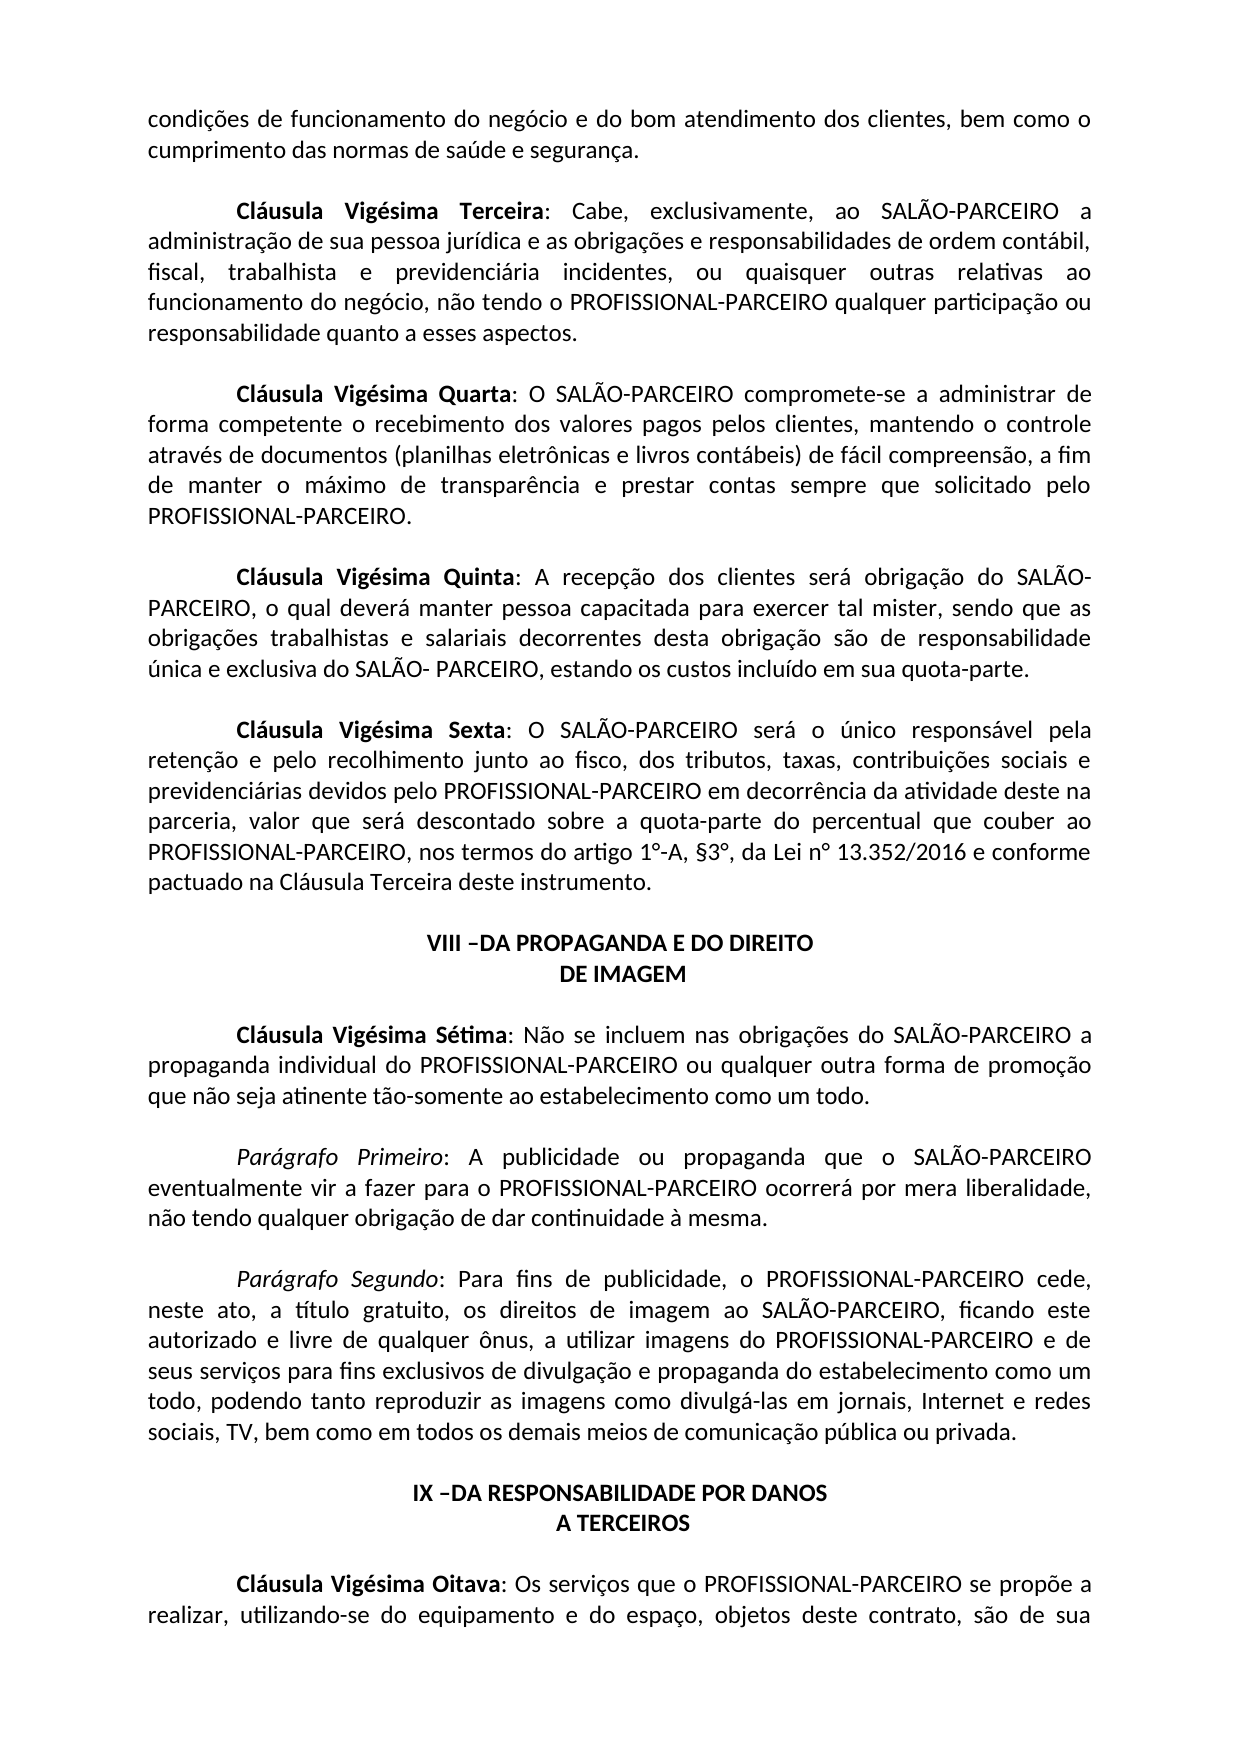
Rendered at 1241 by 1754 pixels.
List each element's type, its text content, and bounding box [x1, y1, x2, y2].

text Cláusula Vigésima Sexta: O SALÃO-PARCEIRO será o único responsável pela retenção e pelo recolhimento junto ao fisco, dos tributos, taxas, contribuições sociais e previdenciárias devidos pelo PROFISSIONAL-PARCEIRO em decorrência da atividade deste na parceria, valor que será descontado sobre a quota-parte do percentual que couber ao PROFISSIONAL-PARCEIRO, nos termos do artigo 1°-A, §3°, da Lei n° 13.352/2016 e conforme pactuado na Cláusula Terceira deste instrumento. [148, 714, 1093, 897]
text IX –DA RESPONSABILIDADE POR DANOS [148, 1477, 1093, 1507]
text Cláusula Vigésima Sétima: Não se incluem nas obrigações do SALÃO-PARCEIRO a propaganda individual do PROFISSIONAL-PARCEIRO ou qualquer outra forma de promoção que não seja atinente tão-somente ao estabelecimento como um todo. [148, 1019, 1093, 1111]
text VIII –DA PROPAGANDA E DO DIREITO [148, 927, 1093, 958]
text Parágrafo Primeiro: A publicidade ou propaganda que o SALÃO-PARCEIRO eventualmente vir a fazer para o PROFISSIONAL-PARCEIRO ocorrerá por mera liberalidade, não tendo qualquer obrigação de dar continuidade à mesma. [148, 1141, 1093, 1233]
text Cláusula Vigésima Quinta: A recepção dos clientes será obrigação do SALÃO-PARCEIRO, o qual deverá manter pessoa capacitada para exercer tal mister, sendo que as obrigações trabalhistas e salariais decorrentes desta obrigação são de responsabilidade única e exclusiva do SALÃO- PARCEIRO, estando os custos incluído em sua quota-parte. [148, 561, 1093, 683]
text Parágrafo Segundo: Para fins de publicidade, o PROFISSIONAL-PARCEIRO cede, neste ato, a título gratuito, os direitos de imagem ao SALÃO-PARCEIRO, ficando este autorizado e livre de qualquer ônus, a utilizar imagens do PROFISSIONAL-PARCEIRO e de seus serviços para fins exclusivos de divulgação e propaganda do estabelecimento como um todo, podendo tanto reproduzir as imagens como divulgá-las em jornais, Internet e redes sociais, TV, bem como em todos os demais meios de comunicação pública ou privada. [148, 1263, 1093, 1446]
text Cláusula Vigésima Terceira: Cabe, exclusivamente, ao SALÃO-PARCEIRO a administração de sua pessoa jurídica e as obrigações e responsabilidades de ordem contábil, fiscal, trabalhista e previdenciária incidentes, ou quaisquer outras relativas ao funcionamento do negócio, não tendo o PROFISSIONAL-PARCEIRO qualquer participação ou responsabilidade quanto a esses aspectos. [148, 195, 1093, 348]
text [148, 1568, 1093, 1629]
text Cláusula Vigésima Quarta: O SALÃO-PARCEIRO compromete-se a administrar de forma competente o recebimento dos valores pagos pelos clientes, mantendo o controle através de documentos (planilhas eletrônicas e livros contábeis) de fácil compreensão, a fim de manter o máximo de transparência e prestar contas sempre que solicitado pelo PROFISSIONAL-PARCEIRO. [148, 378, 1093, 531]
text DE IMAGEM [148, 958, 1093, 988]
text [148, 103, 1093, 164]
text A TERCEIROS [148, 1507, 1093, 1538]
